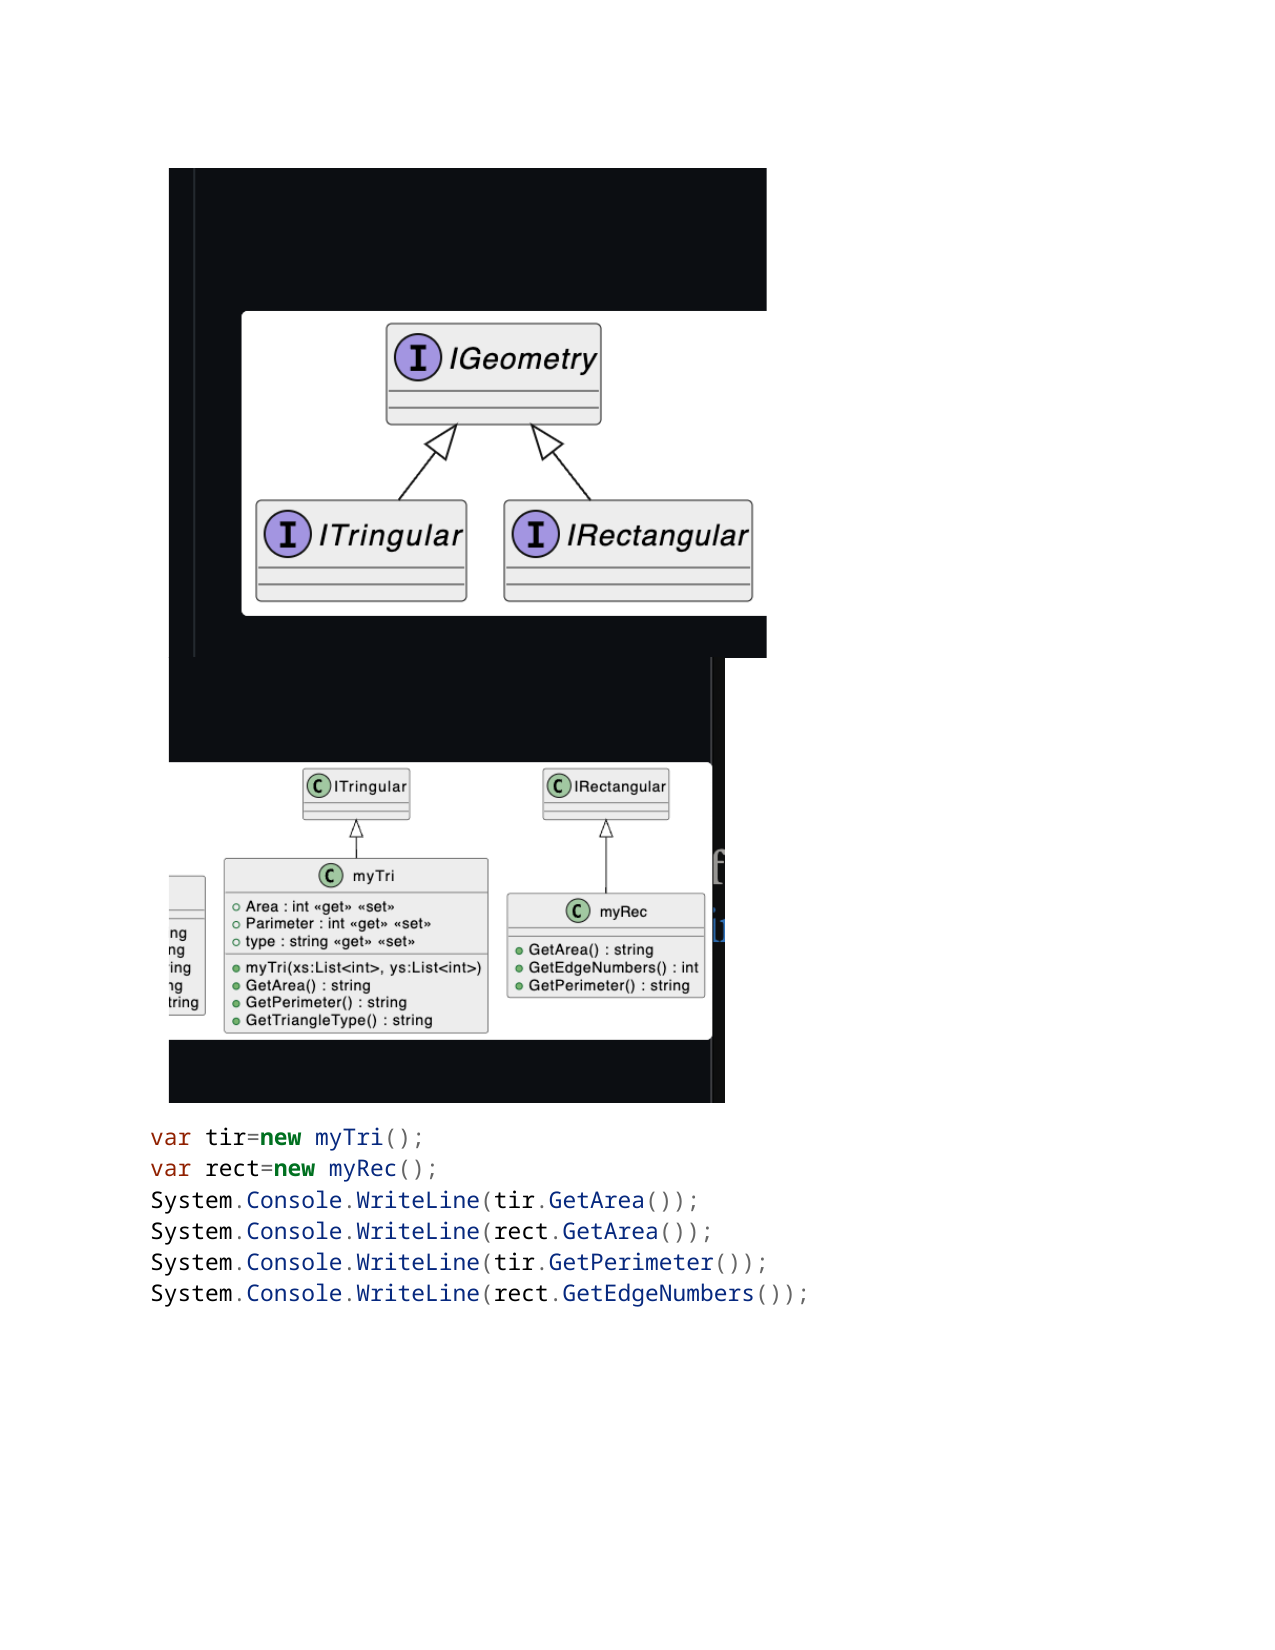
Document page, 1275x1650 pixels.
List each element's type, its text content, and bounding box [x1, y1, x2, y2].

text var tir=new myTri(); var rect=new myRec(); System.Console.WriteLine(tir.GetArea()); System.Console.WriteLine(rect.GetArea()); System.Console.WriteLine(tir.GetPerimeter()); System.Console.WriteLine(rect.GetEdgeNumbers()); [150, 1121, 1125, 1308]
picture [168, 168, 767, 1103]
